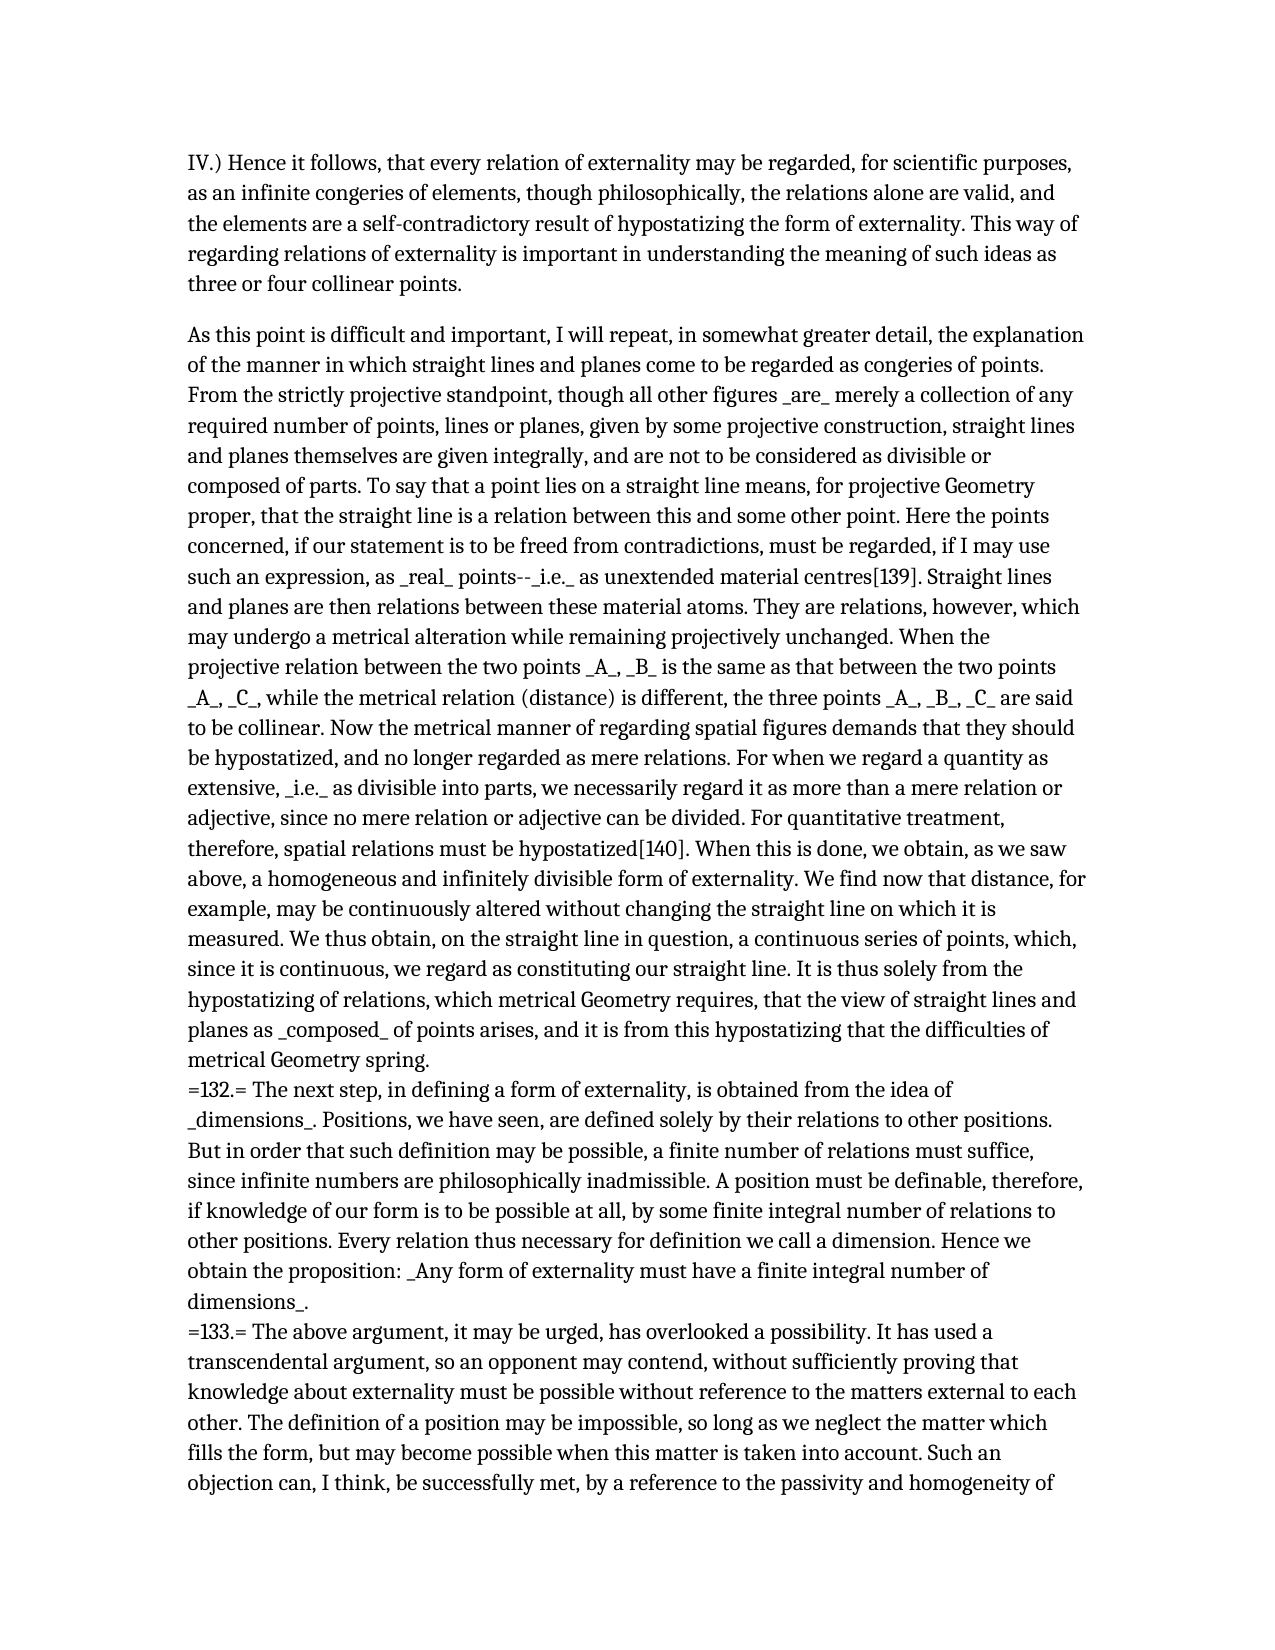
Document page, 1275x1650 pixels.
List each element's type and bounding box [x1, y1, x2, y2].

text [187, 150, 1087, 297]
text [187, 322, 1087, 1496]
